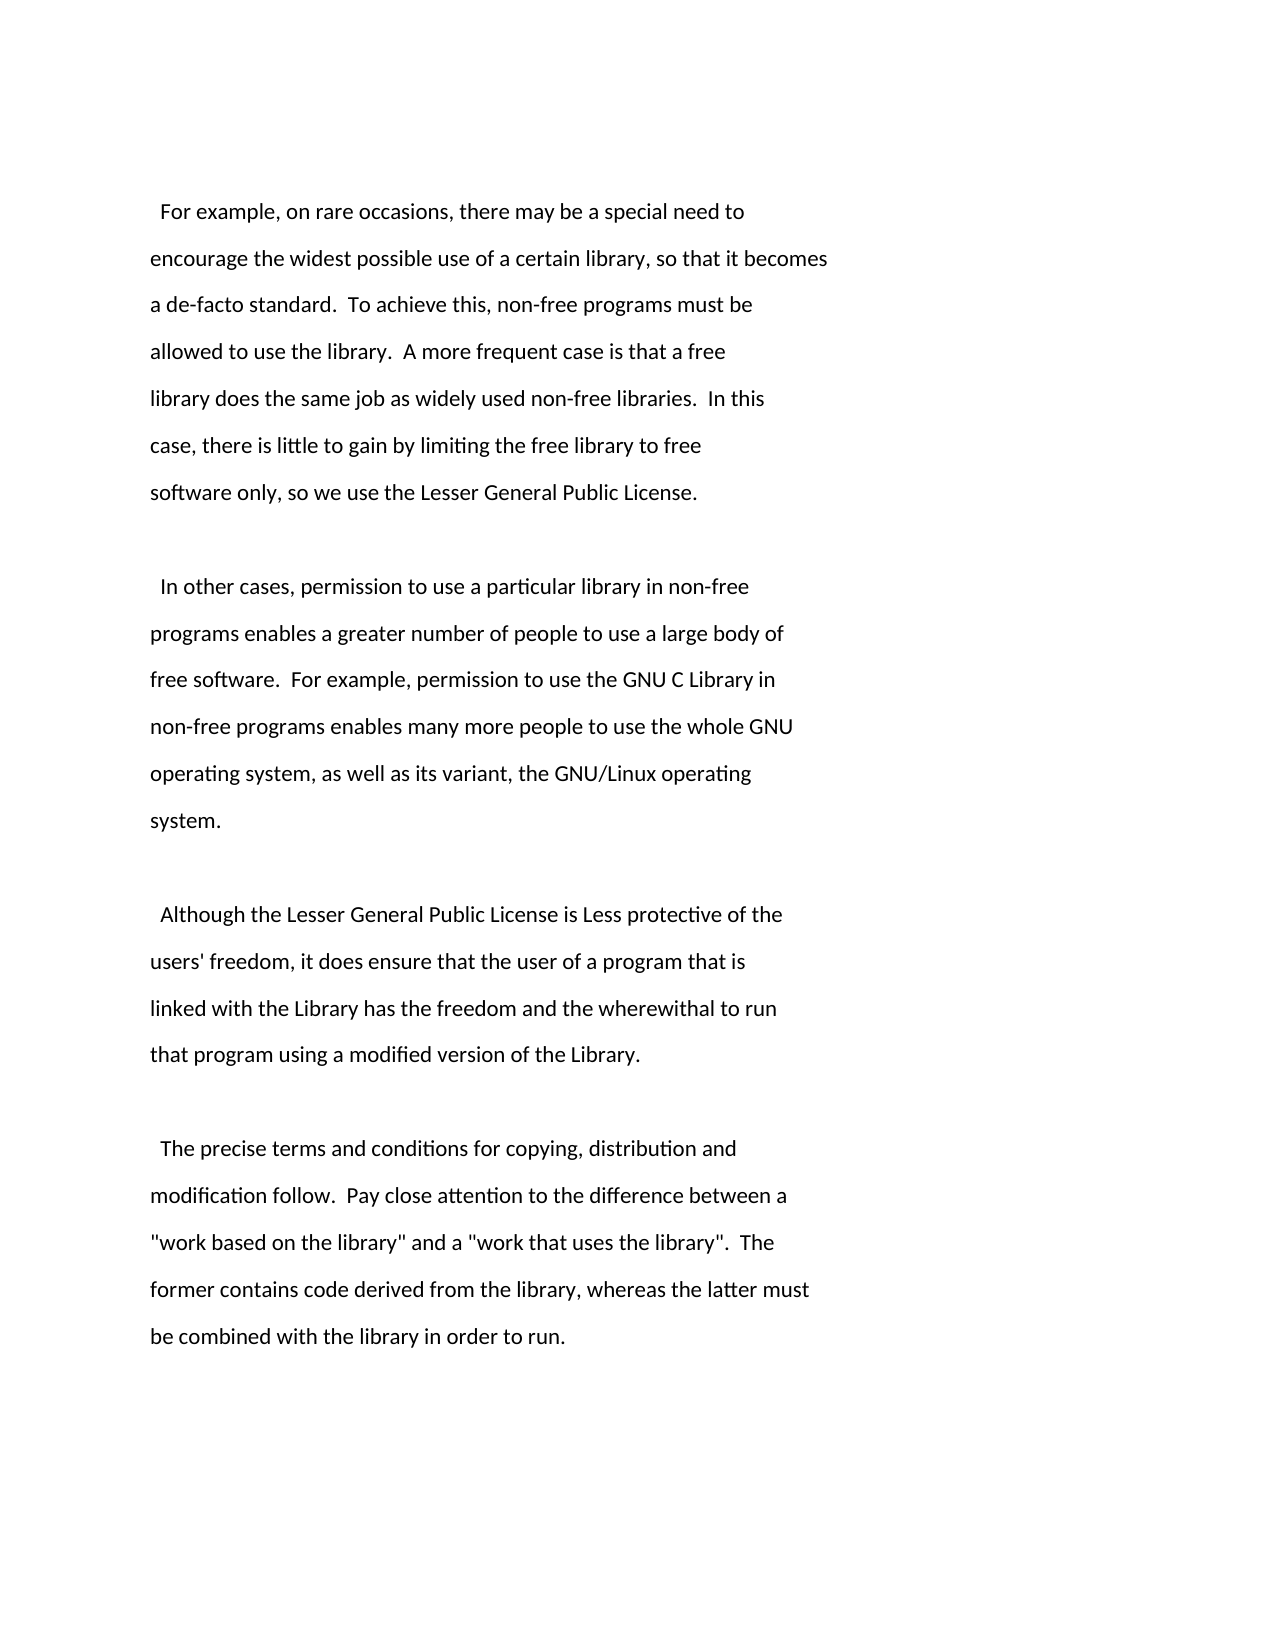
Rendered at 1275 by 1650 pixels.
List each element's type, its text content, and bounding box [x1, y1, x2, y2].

text modification follow. Pay close attention to the difference between a [150, 1181, 1125, 1209]
text For example, on rare occasions, there may be a special need to [150, 197, 1125, 225]
text The precise terms and conditions for copying, distribution and [150, 1134, 1125, 1162]
text non-free programs enables many more people to use the whole GNU [150, 712, 1125, 741]
text "work based on the library" and a "work that uses the library". The [150, 1228, 1125, 1256]
text be combined with the library in order to run. [150, 1322, 1125, 1350]
text that program using a modified version of the Library. [150, 1041, 1125, 1069]
text a de-facto standard. To achieve this, non-free programs must be [150, 291, 1125, 319]
text operating system, as well as its variant, the GNU/Linux operating [150, 759, 1125, 787]
text free software. For example, permission to use the GNU C Library in [150, 666, 1125, 694]
text Although the Lesser General Public License is Less protective of the [150, 900, 1125, 928]
text software only, so we use the Lesser General Public License. [150, 478, 1125, 506]
text In other cases, permission to use a particular library in non-free [150, 572, 1125, 600]
text encourage the widest possible use of a certain library, so that it becomes [150, 244, 1125, 272]
text library does the same job as widely used non-free libraries. In this [150, 384, 1125, 412]
text programs enables a greater number of people to use a large body of [150, 619, 1125, 647]
text users' freedom, it does ensure that the user of a program that is [150, 947, 1125, 975]
text case, there is little to gain by limiting the free library to free [150, 431, 1125, 459]
text allowed to use the library. A more frequent case is that a free [150, 337, 1125, 366]
text linked with the Library has the freedom and the wherewithal to run [150, 994, 1125, 1022]
text system. [150, 806, 1125, 834]
text former contains code derived from the library, whereas the latter must [150, 1275, 1125, 1303]
